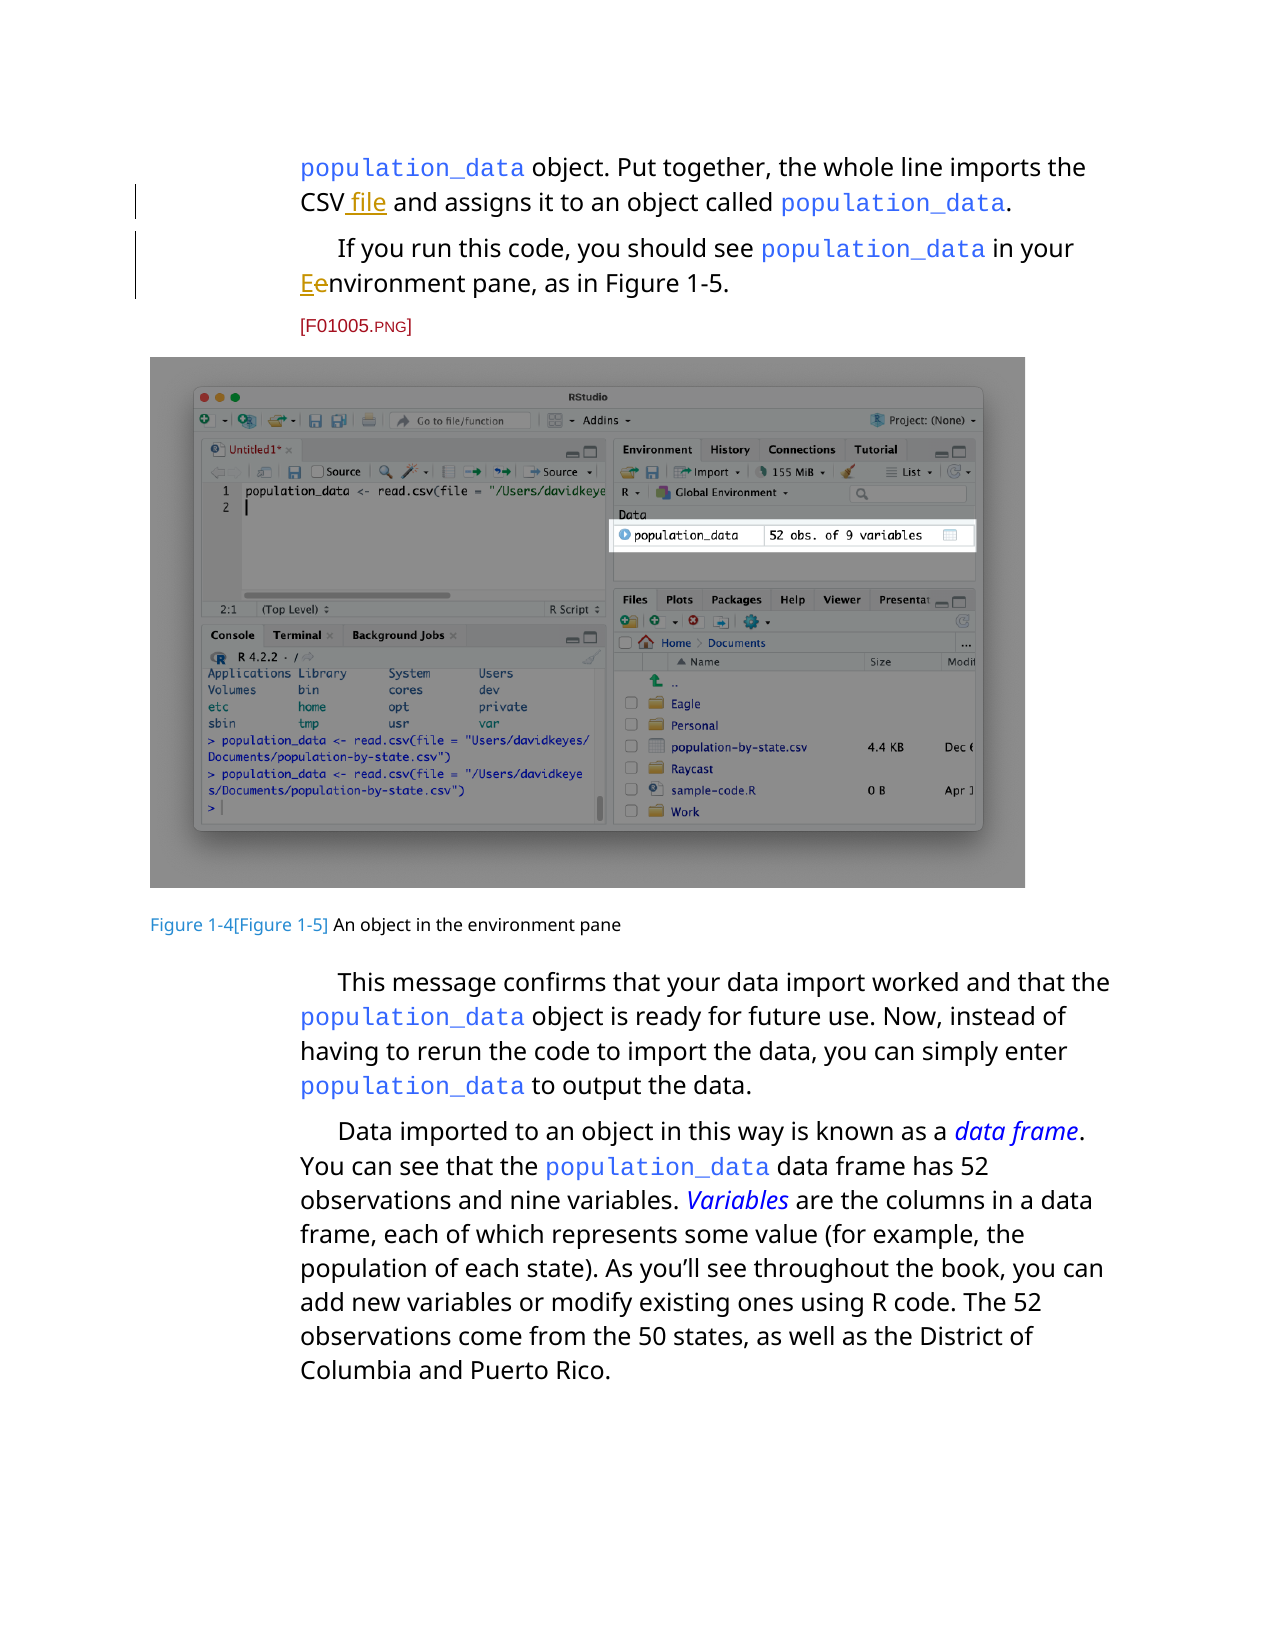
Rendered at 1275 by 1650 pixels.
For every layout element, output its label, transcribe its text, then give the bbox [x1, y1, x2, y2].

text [300, 150, 1125, 218]
text [F01005.png] [300, 312, 1125, 337]
list An object in the environment pane [150, 912, 1125, 936]
text If you run this code, you should see population_data in your nvironment pane, as in Figure 1-5. [300, 231, 1125, 299]
text This message confirms that your data import worked and that the population_data object is ready for future use. Now, instead of having to rerun the code to import the data, you can simply enter population_data to output the data. [300, 965, 1125, 1102]
picture [150, 357, 1025, 888]
text Data imported to an object in this way is known as a data frame. You can see that the population_data data frame has 52 observations and nine variables. Variables are the columns in a data frame, each of which represents some value (for example, the population of each state). As you’ll see throughout the book, you can add new variables or modify existing ones using R code. The 52 observations come from the 50 states, as well as the District of Columbia and Puerto Rico. [300, 1114, 1125, 1387]
